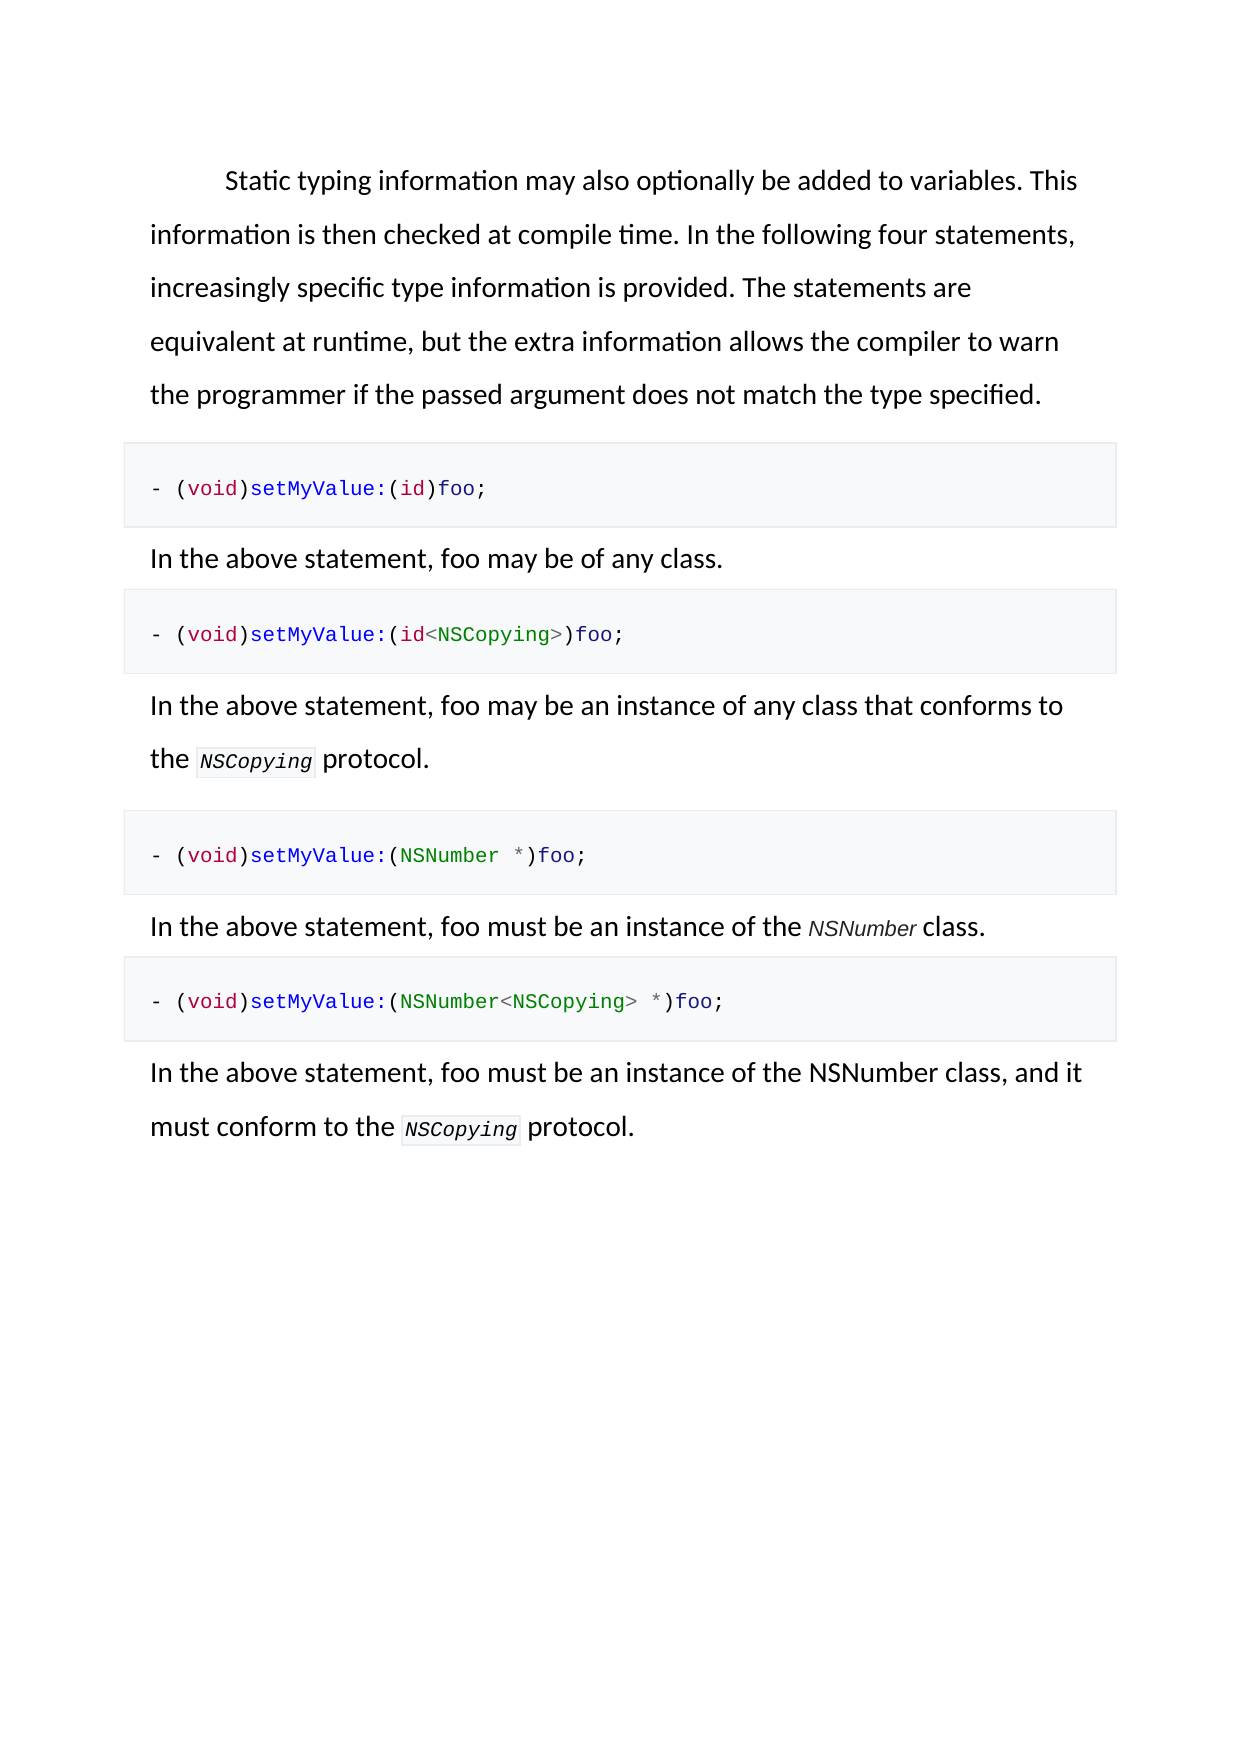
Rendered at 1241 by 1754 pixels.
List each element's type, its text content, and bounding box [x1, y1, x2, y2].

text In the above statement, foo may be of any class. [150, 540, 1090, 576]
text In the above statement, foo must be an instance of the NSNumber class, and it must conform to the NSCopying protocol. [150, 1054, 1090, 1146]
text Static typing information may also optionally be added to variables. This information is then checked at compile time. In the following four statements, increasingly specific type information is provided. The statements are equivalent at runtime, but the extra information allows the compiler to warn the programmer if the passed argument does not match the type specified. [150, 162, 1090, 412]
text In the above statement, foo must be an instance of the NSNumber class. [150, 908, 1090, 943]
text - (void)setMyValue:(NSNumber<NSCopying> *)foo; [125, 958, 1115, 1040]
text In the above statement, foo may be an instance of any class that conforms to the NSCopying protocol. [150, 687, 1090, 778]
text - (void)setMyValue:(id<NSCopying>)foo; [125, 590, 1115, 673]
text - (void)setMyValue:(id)foo; [125, 444, 1115, 526]
text - (void)setMyValue:(NSNumber *)foo; [125, 811, 1115, 894]
